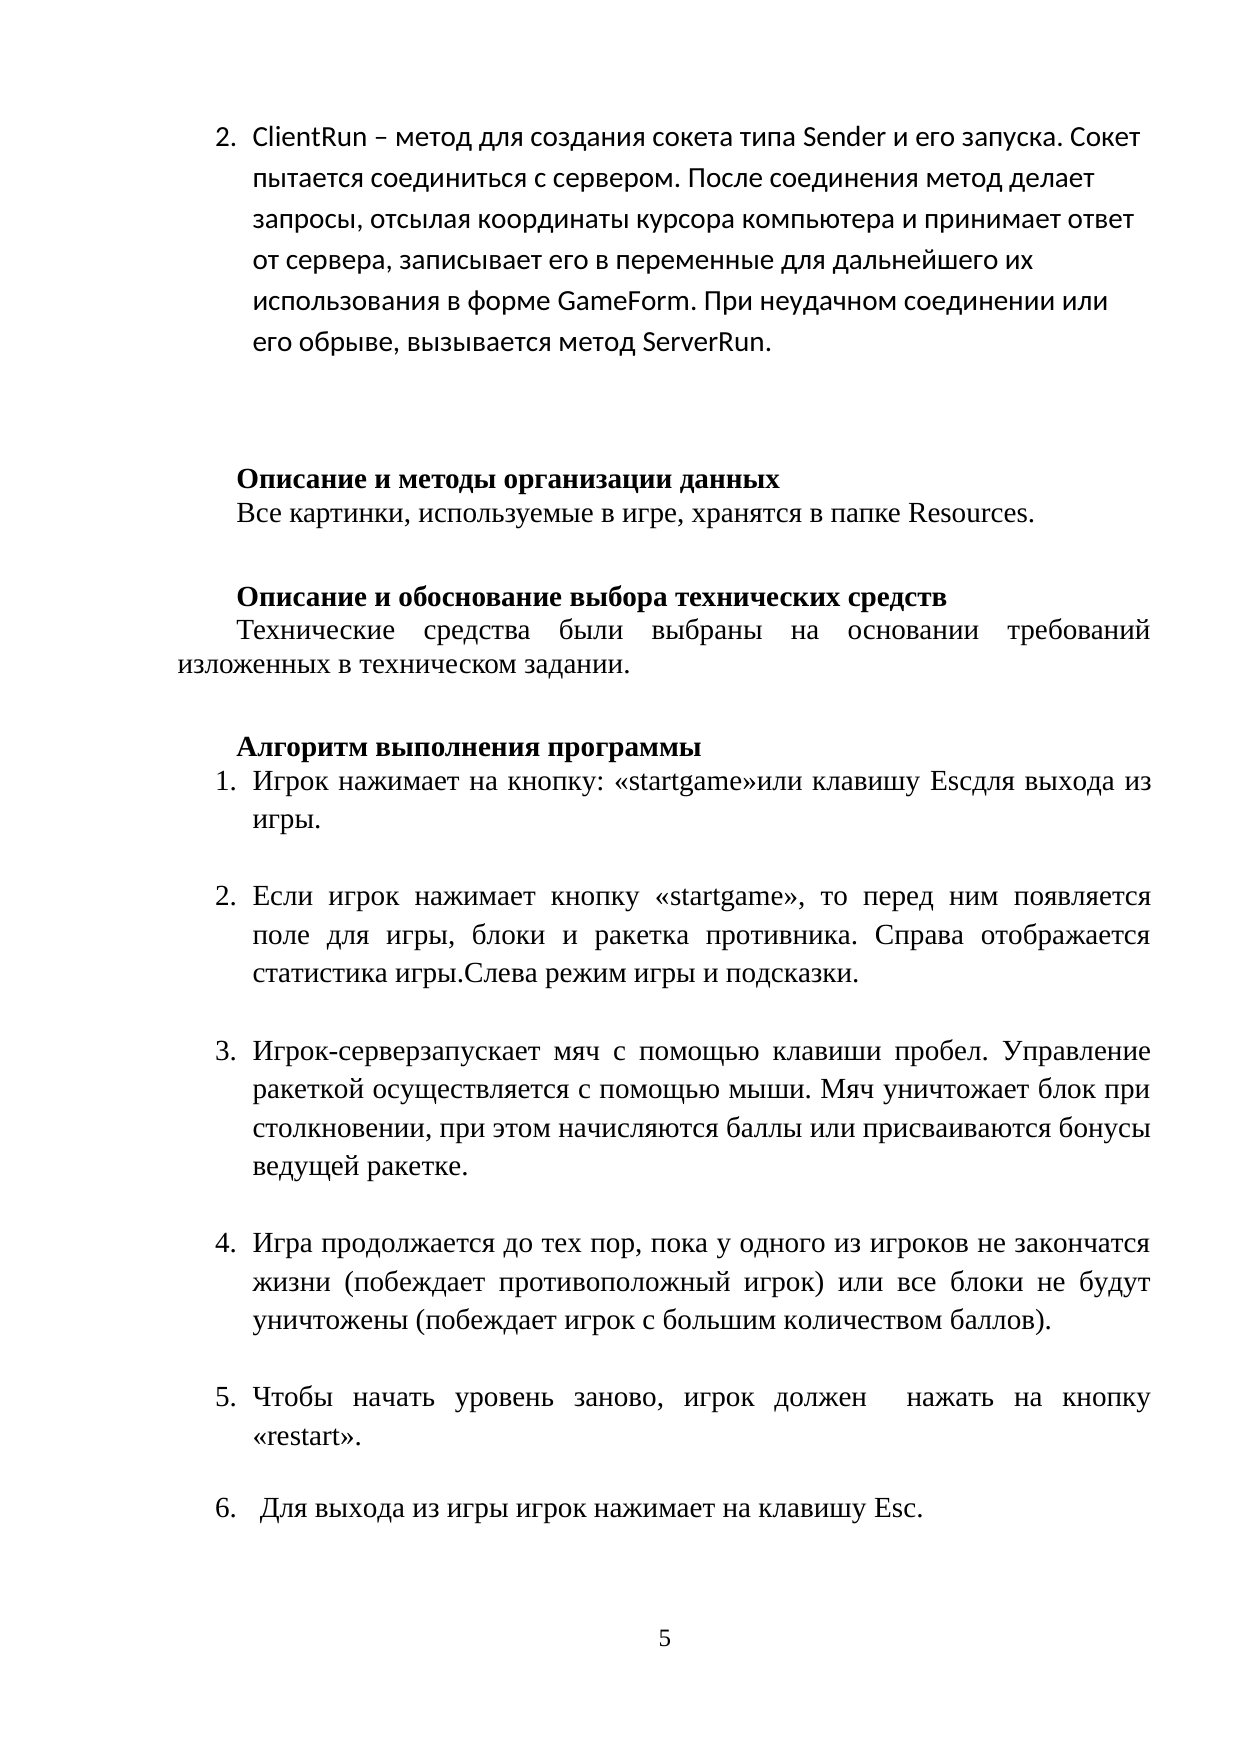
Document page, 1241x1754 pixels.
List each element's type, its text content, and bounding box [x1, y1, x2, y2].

subtitle Описание и обоснование выбора технических средств [177, 579, 1152, 612]
text Все картинки, используемые в игре, хранятся в папке Resources. [177, 495, 1152, 529]
list ClientRun – метод для создания сокета типа Sender и его запуска. Сокет пытается соединиться с сервером. После соединения метод делает запросы, отсылая координаты курсора компьютера и принимает ответ от сервера, записывает его в переменные для дальнейшего их использования в форме GameForm. При неудачном соединении или его обрыве, вызывается метод ServerRun. [215, 118, 1152, 358]
text Технические средства были выбраны на основании требований изложенных в техническом задании. [177, 612, 1152, 679]
list Чтобы начать уровень заново, игрок должен нажать на кнопку «restart». [215, 1379, 1152, 1452]
list Игрок-серверзапускает мяч с помощью клавиши пробел. Управление ракеткой осуществляется с помощью мыши. Мяч уничтожает блок при столкновении, при этом начисляются баллы или присваиваются бонусы ведущей ракетке. [215, 1033, 1152, 1182]
subtitle Алгоритм выполнения программы [177, 729, 1152, 763]
subtitle Описание и методы организации данных [177, 462, 1152, 495]
list Для выхода из игры игрок нажимает на клавишу Esc. [215, 1490, 1152, 1524]
list Игрок нажимает на кнопку: «startgame»или клавишу Escдля выхода из игры. [215, 763, 1152, 835]
list Если игрок нажимает кнопку «startgame», то перед ним появляется поле для игры, блоки и ракетка противника. Справа отображается статистика игры.Слева режим игры и подсказки. [215, 878, 1152, 989]
list Игра продолжается до тех пор, пока у одного из игроков не закончатся жизни (побеждает противоположный игрок) или все блоки не будут уничтожены (побеждает игрок с большим количеством баллов). [215, 1225, 1152, 1336]
